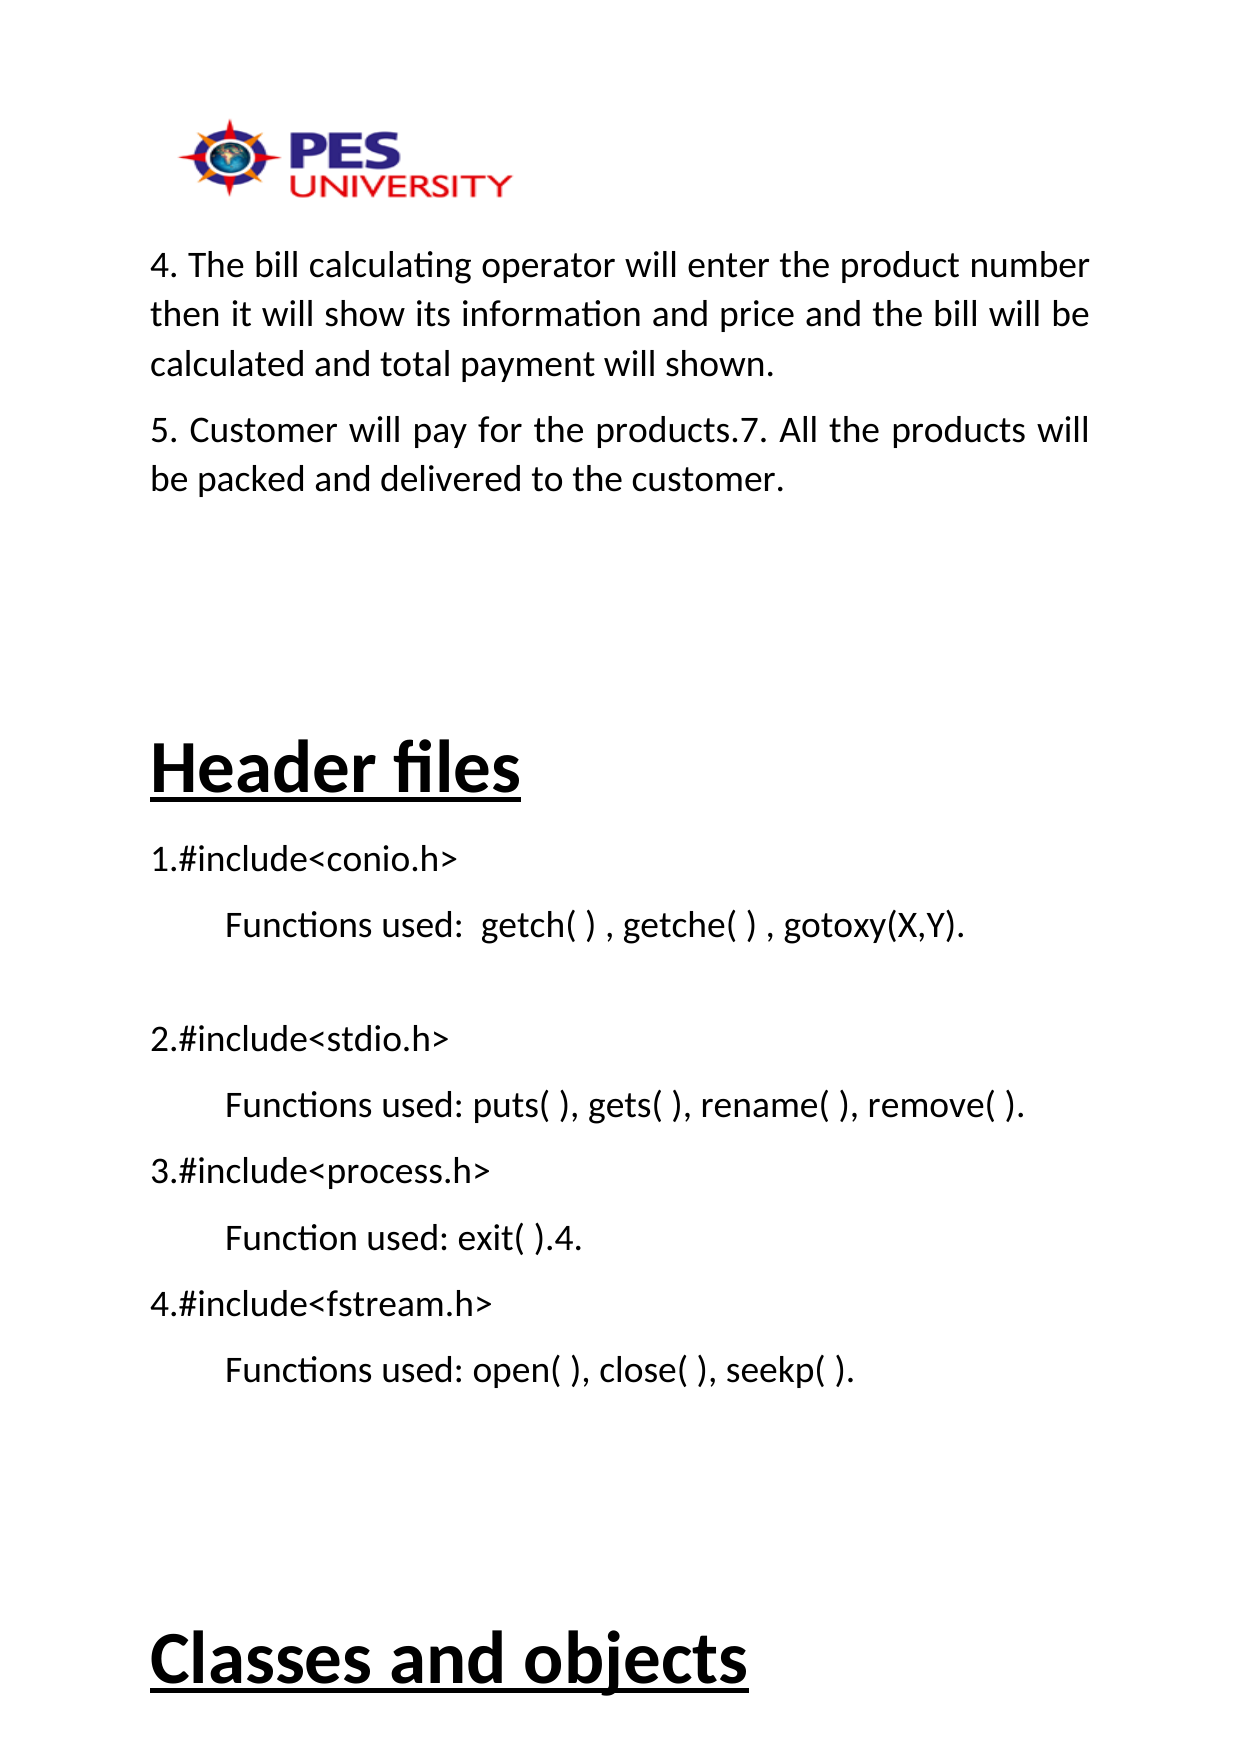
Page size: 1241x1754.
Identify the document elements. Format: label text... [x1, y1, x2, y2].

text Functions used: getch( ) , getche( ) , gotoxy(X,Y). [150, 901, 1090, 947]
text 5. Customer will pay for the products.7. All the products will be packed and delivered to the customer. [150, 406, 1090, 501]
text Classes and objects [150, 1610, 1090, 1702]
text 1.#include<conio.h> [150, 835, 1090, 881]
text Functions used: open( ), close( ), seekp( ). [150, 1346, 1090, 1392]
text 4. The bill calculating operator will enter the product number then it will show its information and price and the bill will be calculated and total payment will shown. [150, 241, 1090, 385]
text Functions used: puts( ), gets( ), rename( ), remove( ). [150, 1081, 1090, 1127]
text 2.#include<stdio.h> [150, 1015, 1090, 1061]
text Function used: exit( ).4. [150, 1213, 1090, 1259]
text 3.#include<process.h> [150, 1147, 1090, 1193]
picture [150, 75, 537, 241]
text 4.#include<fstream.h> [150, 1280, 1090, 1326]
text Header files [150, 720, 1090, 811]
